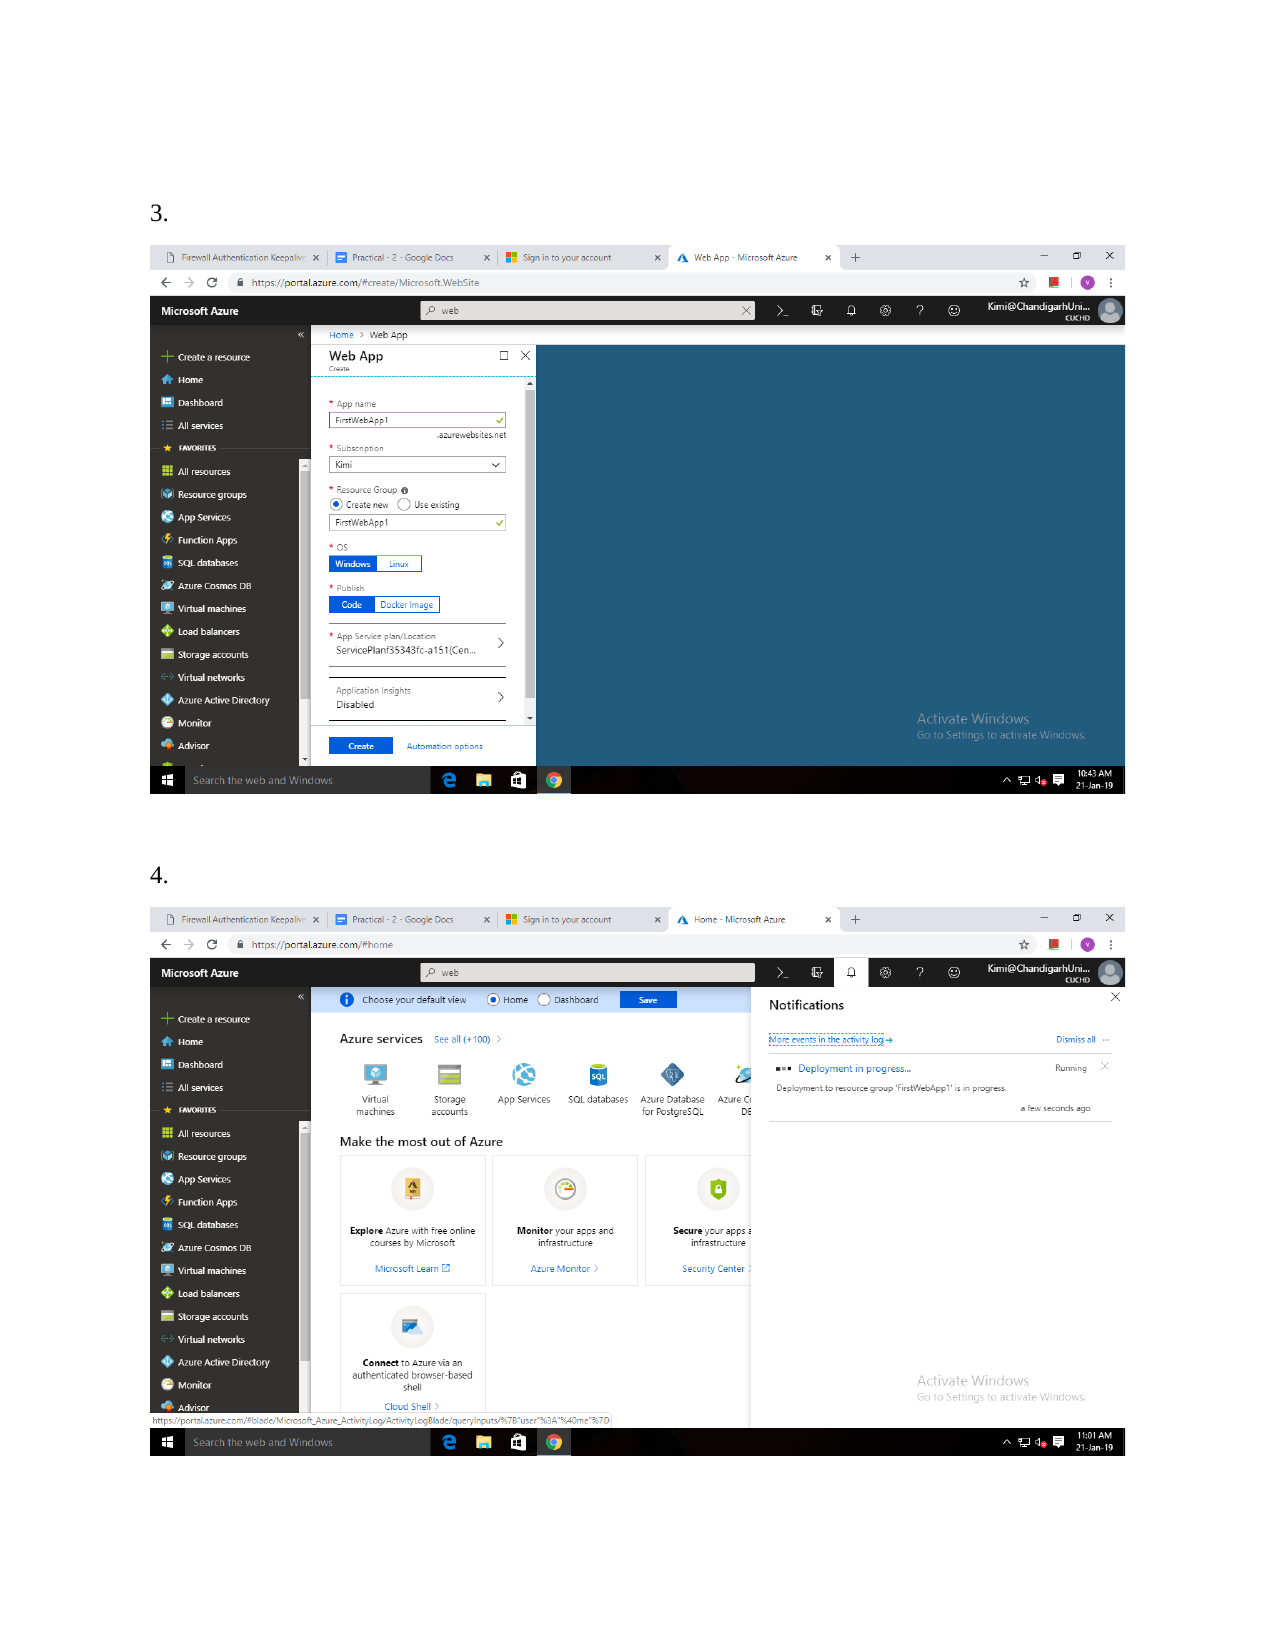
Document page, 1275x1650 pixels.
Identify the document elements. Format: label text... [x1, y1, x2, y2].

text 4. [150, 860, 1125, 889]
text 3. [150, 198, 1125, 226]
picture [150, 907, 1125, 1456]
picture [150, 245, 1125, 794]
